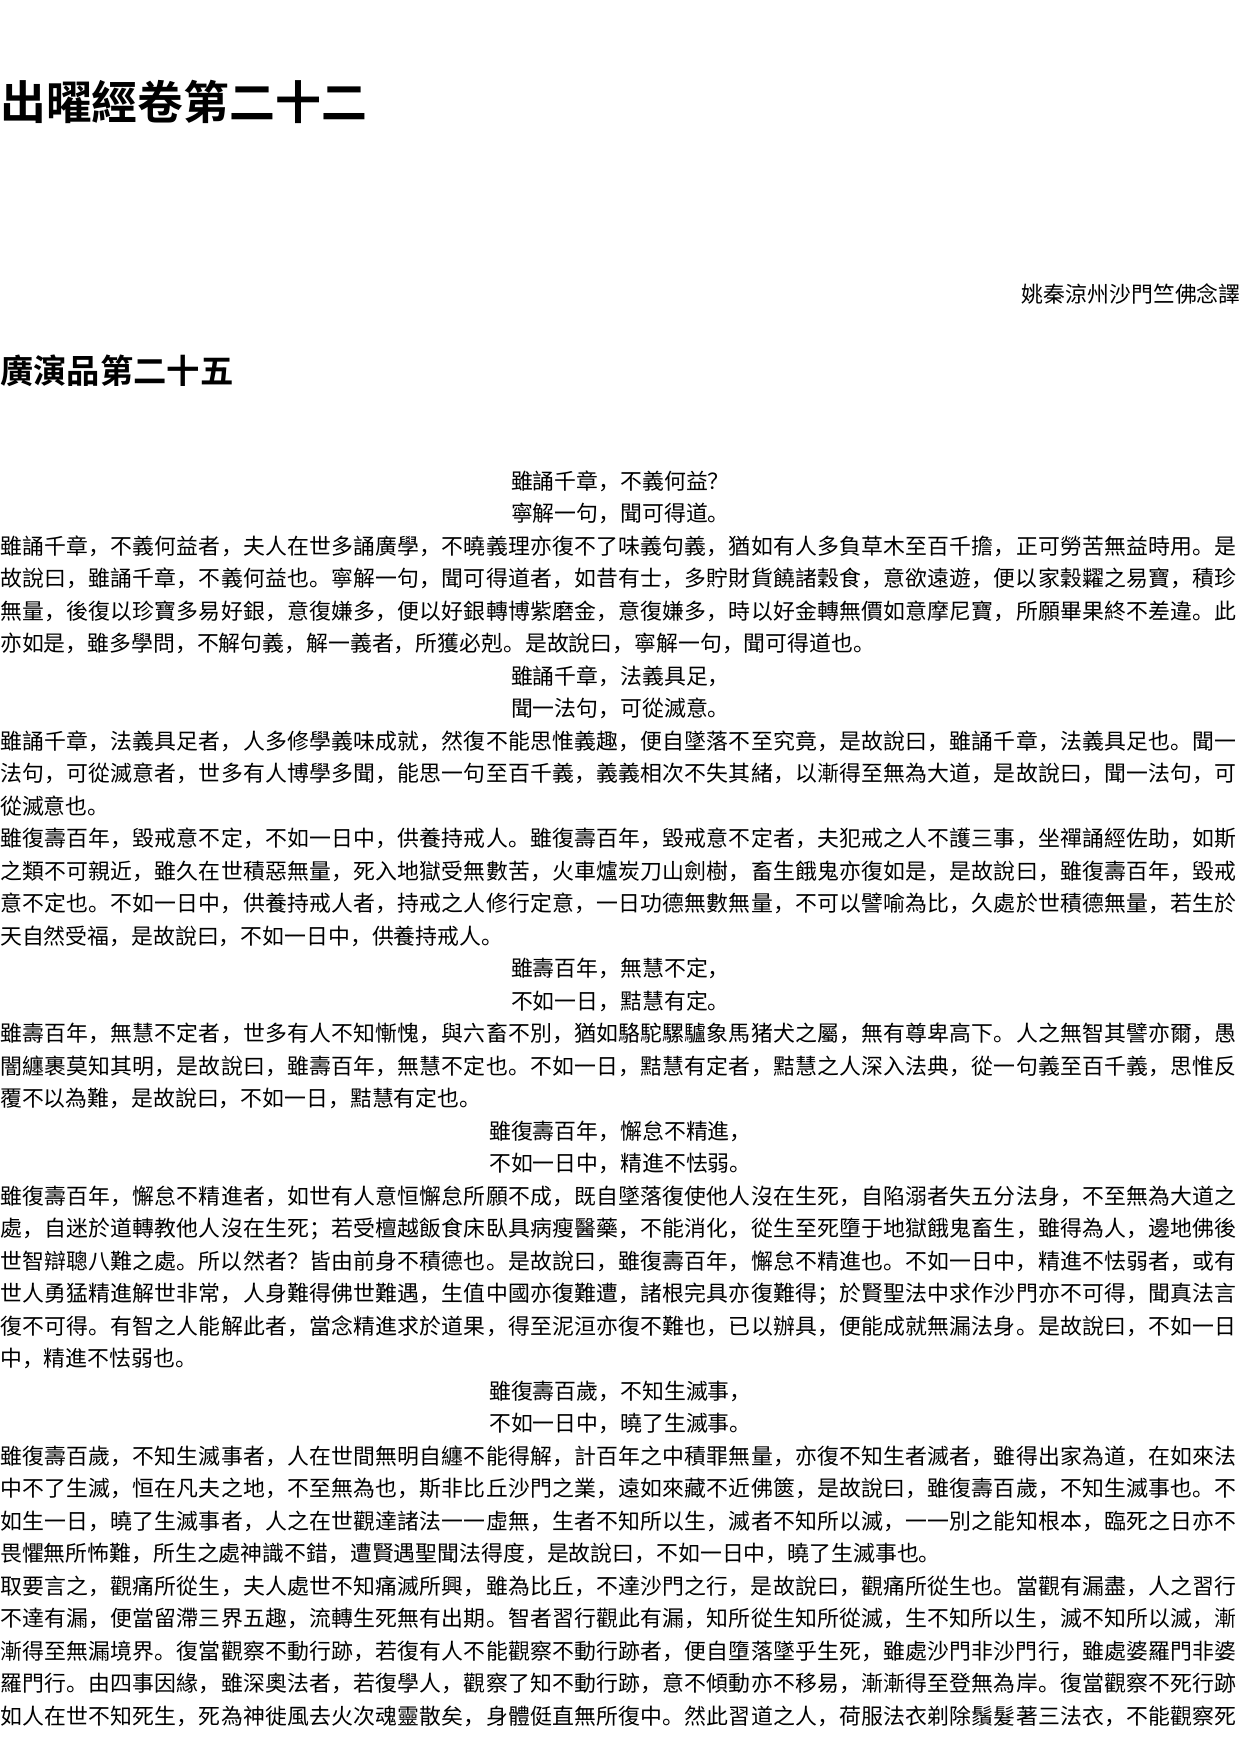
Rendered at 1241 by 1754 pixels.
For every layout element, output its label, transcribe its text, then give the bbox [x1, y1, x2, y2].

subtitle 廣演品第二十五 [0, 336, 1240, 401]
subtitle 出曜經卷第二十二 [0, 51, 1240, 149]
text 雖復壽百歲，不知生滅事， [0, 1373, 1240, 1406]
text 雖誦千章，法義具足， [0, 658, 1240, 691]
text 雖壽百年，無慧不定， [0, 951, 1240, 983]
text 不如一日中，曉了生滅事。 [0, 1406, 1240, 1438]
text 雖復壽百年，懈怠不精進者，如世有人意恒懈怠所願不成，既自墜落復使他人沒在生死，自陷溺者失五分法身，不至無為大道之處，自迷於道轉教他人沒在生死；若受檀越飯食床臥具病瘦醫藥，不能消化，從生至死墮于地獄餓鬼畜生，雖得為人，邊地佛後世智辯聰八難之處。所以然者？皆由前身不積德也。是故說曰，雖復壽百年，懈怠不精進也。不如一日中，精進不怯弱者，或有世人勇猛精進解世非常，人身難得佛世難遇，生值中國亦復難遭，諸根完具亦復難得；於賢聖法中求作沙門亦不可得，聞真法言復不可得。有智之人能解此者，當念精進求於道果，得至泥洹亦復不難也，已以辦具，便能成就無漏法身。是故說曰，不如一日中，精進不怯弱也。 [0, 1178, 1240, 1373]
text 寧解一句，聞可得道。 [0, 496, 1240, 528]
text 不如一日中，精進不怯弱。 [0, 1146, 1240, 1178]
text 雖誦千章，不義何益？ [0, 463, 1240, 496]
text 不如一日，黠慧有定。 [0, 983, 1240, 1016]
text 雖復壽百年，懈怠不精進， [0, 1113, 1240, 1146]
text 雖壽百年，無慧不定者，世多有人不知慚愧，與六畜不別，猶如駱駝騾驢象馬猪犬之屬，無有尊卑高下。人之無智其譬亦爾，愚闇纏裹莫知其明，是故說曰，雖壽百年，無慧不定也。不如一日，黠慧有定者，黠慧之人深入法典，從一句義至百千義，思惟反覆不以為難，是故說曰，不如一日，黠慧有定也。 [0, 1016, 1240, 1113]
text 雖誦千章，不義何益者，夫人在世多誦廣學，不曉義理亦復不了味義句義，猶如有人多負草木至百千擔，正可勞苦無益時用。是故說曰，雖誦千章，不義何益也。寧解一句，聞可得道者，如昔有士，多貯財貨饒諸穀食，意欲遠遊，便以家穀糶之易寶，積珍無量，後復以珍寶多易好銀，意復嫌多，便以好銀轉博紫磨金，意復嫌多，時以好金轉無價如意摩尼寶，所願畢果終不差違。此亦如是，雖多學問，不解句義，解一義者，所獲必剋。是故說曰，寧解一句，聞可得道也。 [0, 528, 1240, 658]
text 雖復壽百歲，不知生滅事者，人在世間無明自纏不能得解，計百年之中積罪無量，亦復不知生者滅者，雖得出家為道，在如來法中不了生滅，恒在凡夫之地，不至無為也，斯非比丘沙門之業，遠如來藏不近佛篋，是故說曰，雖復壽百歲，不知生滅事也。不如生一日，曉了生滅事者，人之在世觀達諸法一一虛無，生者不知所以生，滅者不知所以滅，一一別之能知根本，臨死之日亦不畏懼無所怖難，所生之處神識不錯，遭賢遇聖聞法得度，是故說曰，不如一日中，曉了生滅事也。 [0, 1438, 1240, 1568]
text 雖復壽百年，毀戒意不定，不如一日中，供養持戒人。雖復壽百年，毀戒意不定者，夫犯戒之人不護三事，坐禪誦經佐助，如斯之類不可親近，雖久在世積惡無量，死入地獄受無數苦，火車爐炭刀山劍樹，畜生餓鬼亦復如是，是故說曰，雖復壽百年，毀戒意不定也。不如一日中，供養持戒人者，持戒之人修行定意，一日功德無數無量，不可以譬喻為比，久處於世積德無量，若生於天自然受福，是故說曰，不如一日中，供養持戒人。 [0, 821, 1240, 951]
text 聞一法句，可從滅意。 [0, 691, 1240, 723]
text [0, 1568, 1240, 1731]
text 雖誦千章，法義具足者，人多修學義味成就，然復不能思惟義趣，便自墜落不至究竟，是故說曰，雖誦千章，法義具足也。聞一法句，可從滅意者，世多有人博學多聞，能思一句至百千義，義義相次不失其緒，以漸得至無為大道，是故說曰，聞一法句，可從滅意也。 [0, 723, 1240, 821]
text 姚秦涼州沙門竺佛念譯 [0, 277, 1240, 309]
